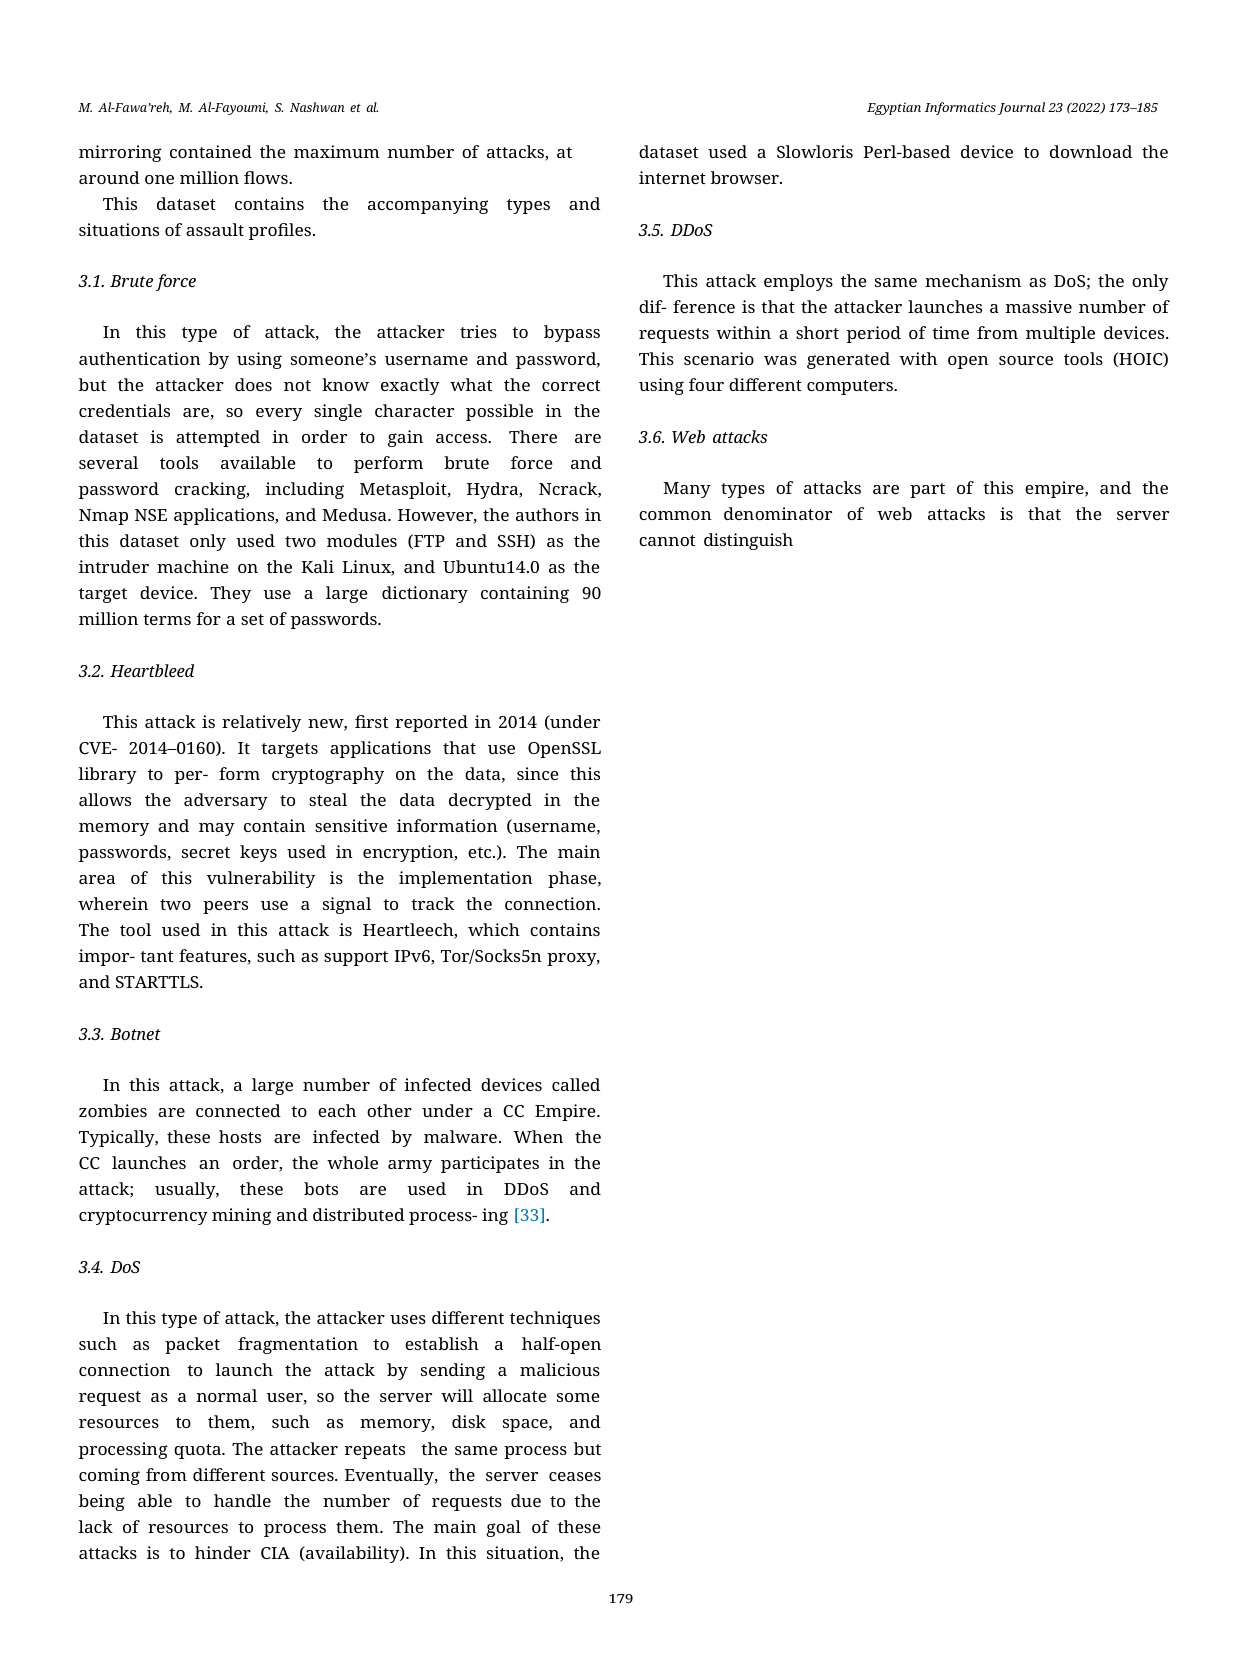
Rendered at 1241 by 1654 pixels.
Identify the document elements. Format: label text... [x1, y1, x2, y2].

text In this type of attack, the attacker tries to bypass authentication by using someone’s username and password, but the attacker does not know exactly what the correct credentials are, so every single character possible in the dataset is attempted in order to gain access. There are several tools available to perform brute force and password cracking, including Metasploit, Hydra, Ncrack, Nmap NSE applications, and Medusa. However, the authors in this dataset only used two modules (FTP and SSH) as the intruder machine on the Kali Linux, and Ubuntu14.0 as the target device. They use a large dictionary containing 90 million terms for a set of passwords. [78, 321, 601, 630]
list Heartbleed [78, 659, 605, 682]
text This attack is relatively new, first reported in 2014 (under CVE- 2014–0160). It targets applications that use OpenSSL library to per- form cryptography on the data, since this allows the adversary to steal the data decrypted in the memory and may contain sensitive information (username, passwords, secret keys used in encryption, etc.). The main area of this vulnerability is the implementation phase, wherein two peers use a signal to track the connection. The tool used in this attack is Heartleech, which contains impor- tant features, such as support IPv6, Tor/Socks5n proxy, and STARTTLS. [78, 711, 601, 994]
text In this type of attack, the attacker uses different techniques such as packet fragmentation to establish a half-open connection to launch the attack by sending a malicious request as a normal user, so the server will allocate some resources to them, such as memory, disk space, and processing quota. The attacker repeats the same process but coming from different sources. Eventually, the server ceases being able to handle the number of requests due to the lack of resources to process them. The main goal of these attacks is to hinder CIA (availability). In this situation, the dataset used a Slowloris Perl-based device to download the internet browser. [78, 1307, 601, 1564]
text mirroring contained the maximum number of attacks, at around one million flows. [78, 140, 605, 189]
list Web attacks [639, 425, 1173, 448]
text In this attack, a large number of infected devices called zombies are connected to each other under a CC Empire. Typically, these hosts are infected by malware. When the CC launches an order, the whole army participates in the attack; usually, these bots are used in DDoS and cryptocurrency mining and distributed process- ing [33]. [78, 1074, 601, 1227]
list Botnet [78, 1023, 605, 1046]
list DDoS [639, 218, 1173, 241]
list DoS [78, 1256, 605, 1278]
list Brute force [78, 270, 605, 293]
text Many types of attacks are part of this empire, and the common denominator of web attacks is that the server cannot distinguish [638, 476, 1169, 551]
text This attack employs the same mechanism as DoS; the only dif- ference is that the attacker launches a massive number of requests within a short period of time from multiple devices. This scenario was generated with open source tools (HOIC) using four different computers. [638, 269, 1169, 396]
text This dataset contains the accompanying types and situations of assault profiles. [78, 192, 601, 241]
